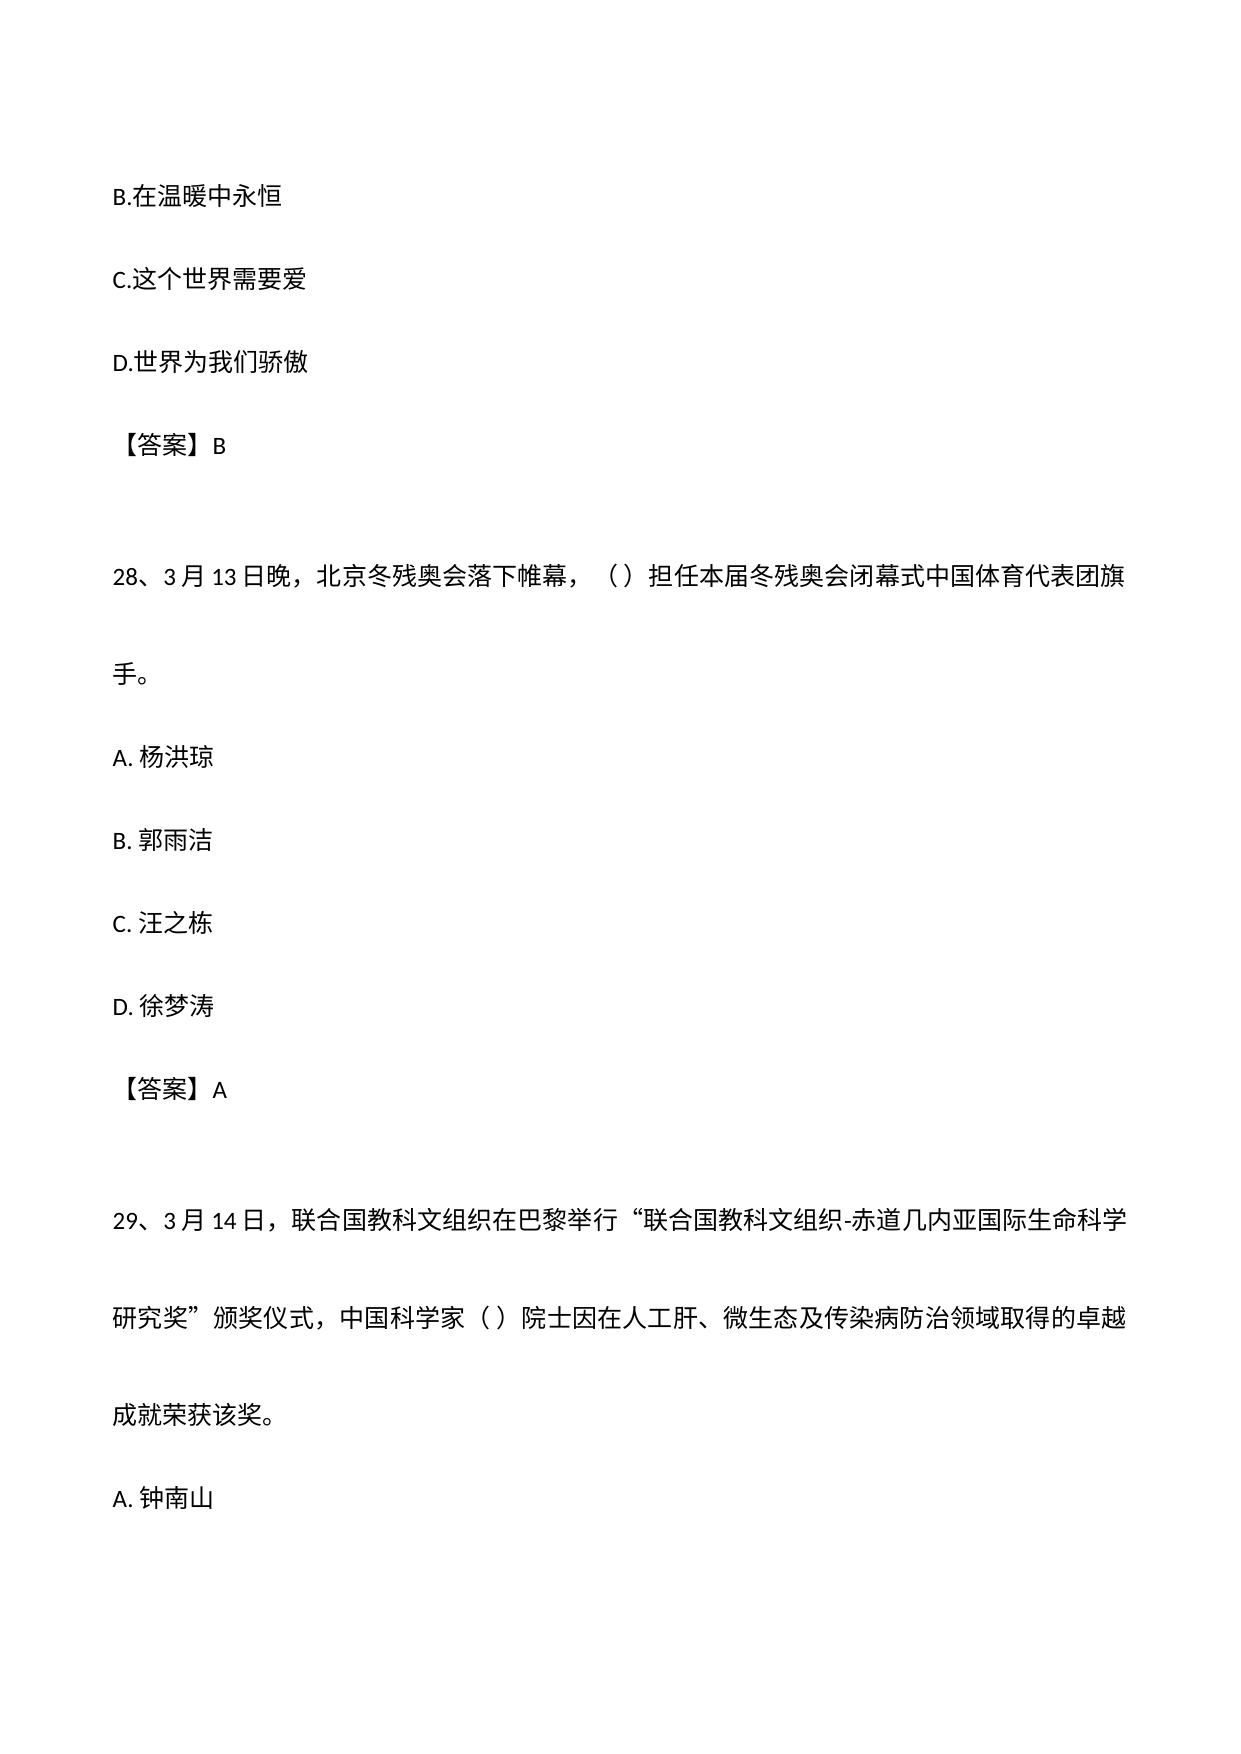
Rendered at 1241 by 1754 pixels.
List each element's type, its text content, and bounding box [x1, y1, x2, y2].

list 【答案】A [112, 1055, 1128, 1120]
list 29、3月14日，联合国教科文组织在巴黎举行“联合国教科文组织-赤道几内亚国际生命科学研究奖”颁奖仪式，中国科学家（ ）院士因在人工肝、微生态及传染病防治领域取得的卓越成就荣获该奖。 [112, 1186, 1128, 1446]
list C.这个世界需要爱 [112, 245, 1128, 310]
list B.在温暖中永恒 [112, 162, 1128, 227]
list D. 徐梦涛 [112, 972, 1128, 1037]
list D.世界为我们骄傲 [112, 328, 1128, 393]
list 28、3月13日晚，北京冬残奥会落下帷幕，（ ）担任本届冬残奥会闭幕式中国体育代表团旗手。 [112, 542, 1128, 705]
list B. 郭雨洁 [112, 806, 1128, 871]
list C. 汪之栋 [112, 889, 1128, 954]
list A. 钟南山 [112, 1464, 1128, 1529]
list 【答案】B [112, 411, 1128, 476]
list A. 杨洪琼 [112, 723, 1128, 788]
